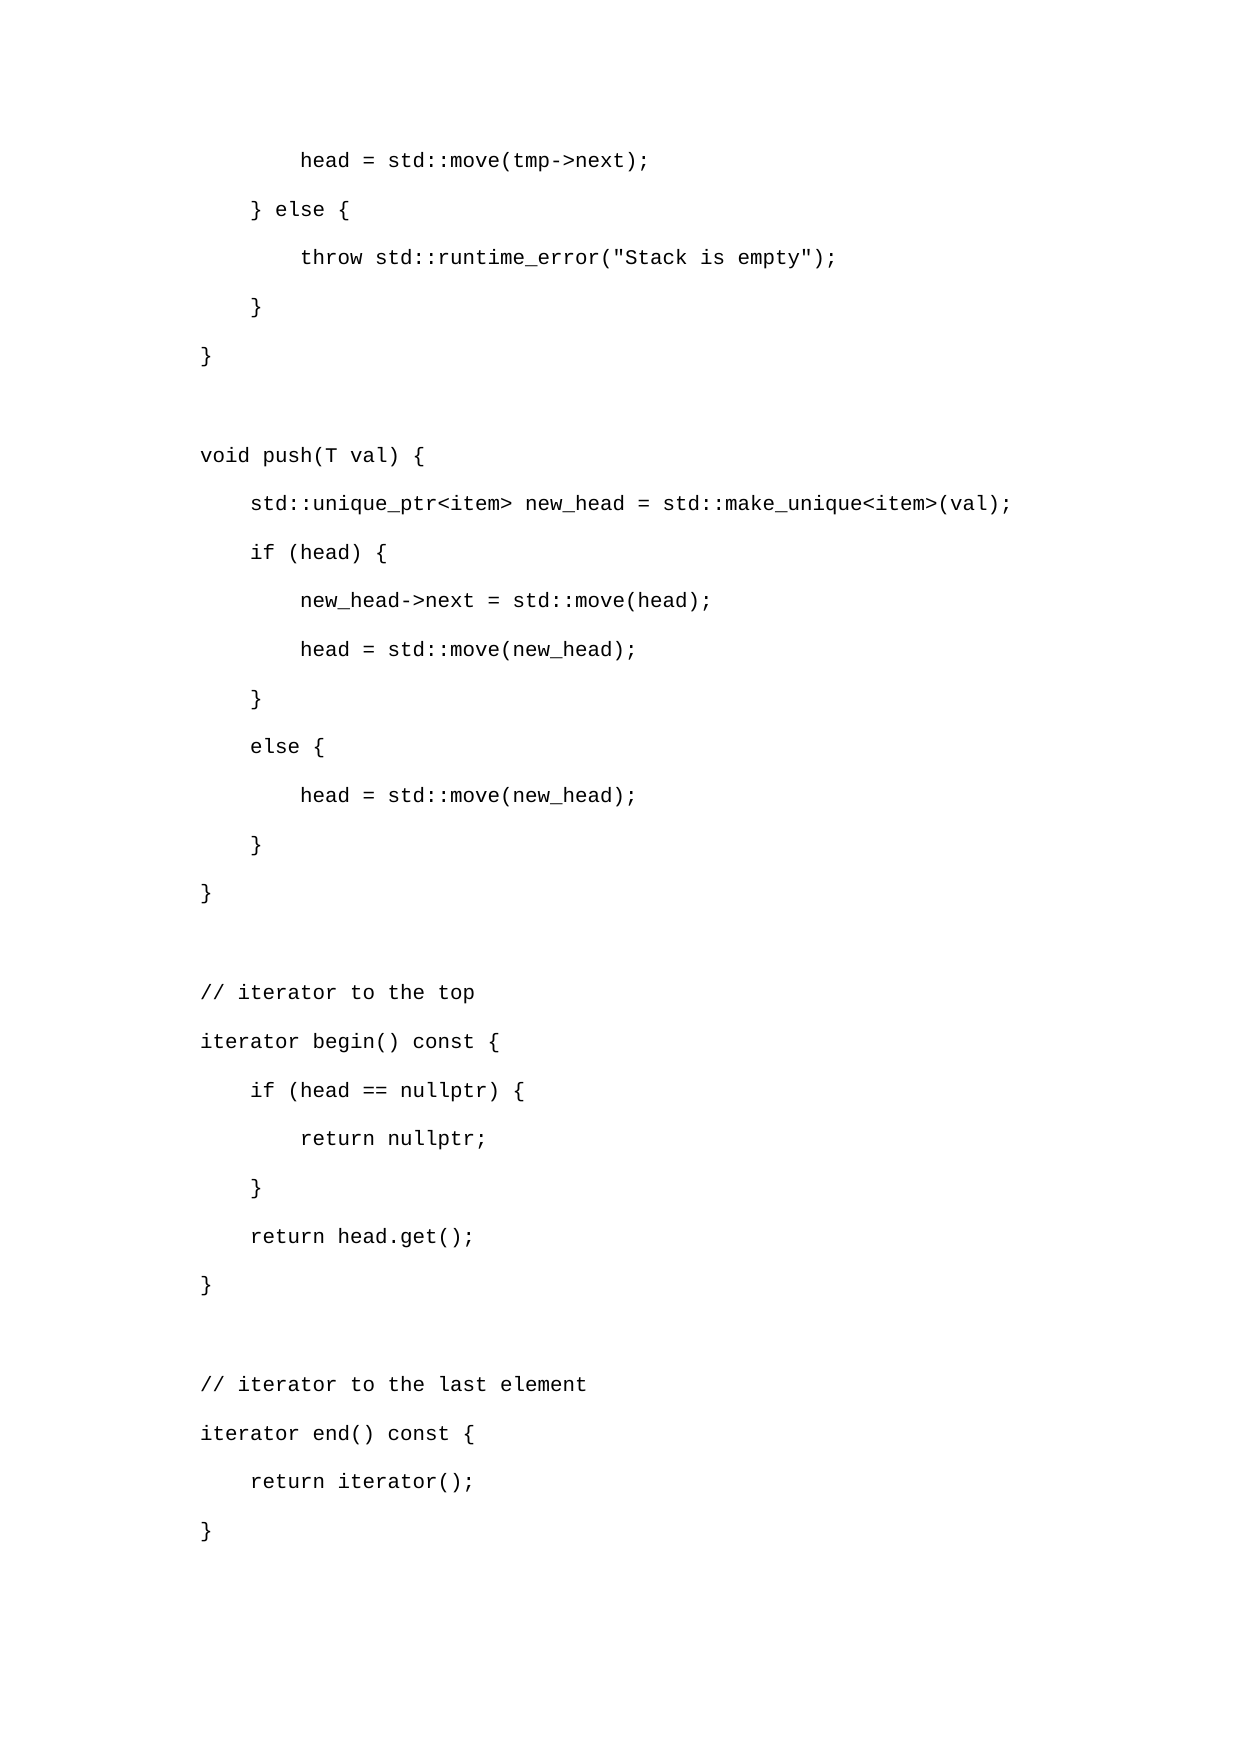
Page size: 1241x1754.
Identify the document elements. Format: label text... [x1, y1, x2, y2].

text return iterator(); [150, 1472, 1090, 1495]
text } [150, 344, 1090, 368]
text void push(T val) { [150, 444, 1090, 468]
text } else { [150, 199, 1090, 222]
text else { [150, 736, 1090, 760]
text new_head->next = std::move(head); [150, 591, 1090, 614]
text head = std::move(tmp->next); [150, 150, 1090, 174]
text // iterator to the top [150, 982, 1090, 1006]
text } [150, 1274, 1090, 1298]
text } [150, 688, 1090, 711]
text } [150, 1177, 1090, 1201]
text if (head) { [150, 542, 1090, 566]
text return nullptr; [150, 1128, 1090, 1152]
text } [150, 1520, 1090, 1544]
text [150, 247, 1090, 271]
text iterator end() const { [150, 1423, 1090, 1447]
text return head.get(); [150, 1226, 1090, 1249]
text } [150, 882, 1090, 906]
text // iterator to the last element [150, 1374, 1090, 1398]
text } [150, 296, 1090, 319]
text std::unique_ptr<item> new_head = std::make_unique<item>(val); [150, 493, 1090, 517]
text if (head == nullptr) { [150, 1080, 1090, 1103]
text head = std::move(new_head); [150, 785, 1090, 809]
text head = std::move(new_head); [150, 639, 1090, 663]
text iterator begin() const { [150, 1031, 1090, 1055]
text } [150, 834, 1090, 857]
